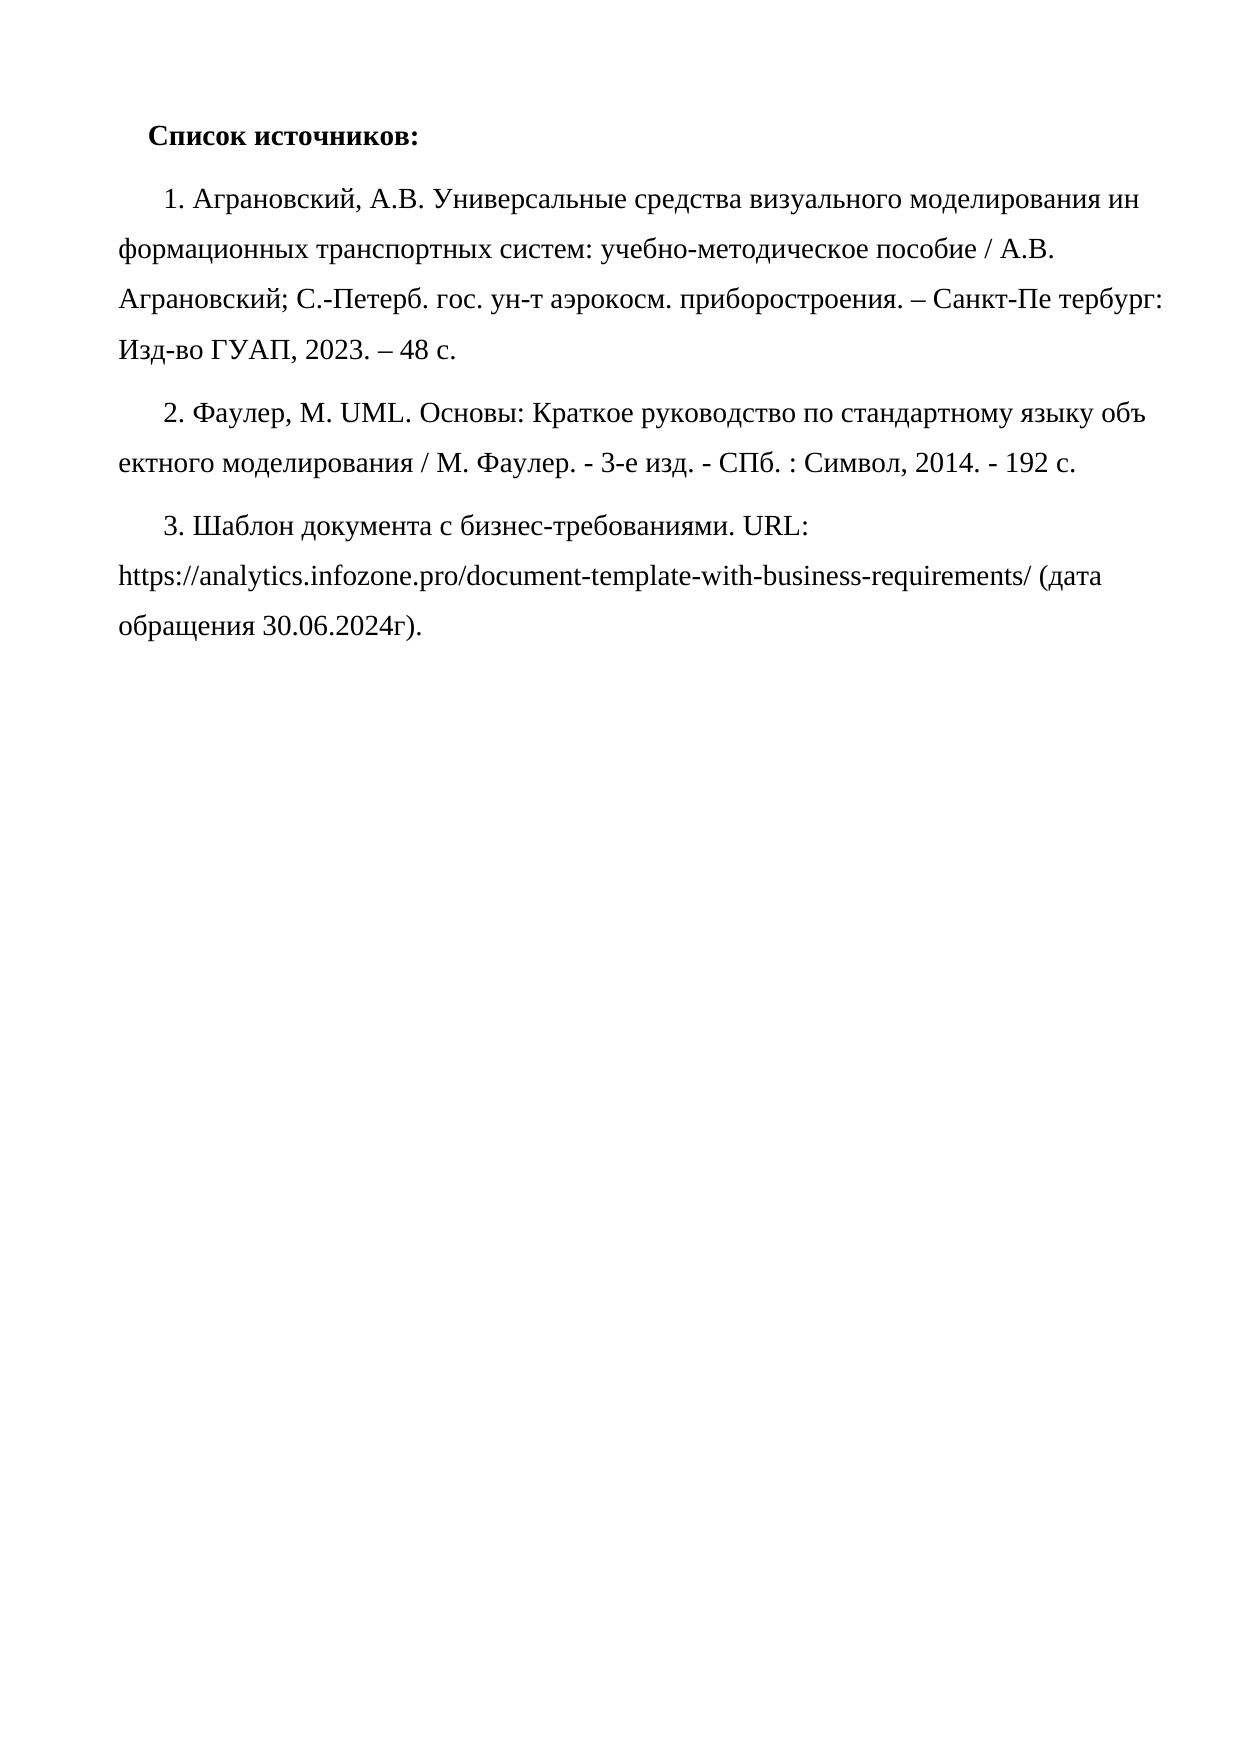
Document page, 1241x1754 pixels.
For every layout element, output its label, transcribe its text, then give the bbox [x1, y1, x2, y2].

text 3. Шаблон документа с бизнес-требованиями. URL: https://analytics.infozone.pro/document-template-with-business-requirements/ (дата обращения 30.06.2024г). [118, 508, 1167, 642]
text Список источников: [118, 118, 1167, 152]
text 2. Фаулер, М. UML. Основы: Краткое руководство по стандартному языку объ ектного моделирования / М. Фаулер. - 3-е изд. - СПб. : Символ, 2014. - 192 с. [118, 395, 1167, 478]
text 1. Аграновский, А.В. Универсальные средства визуального моделирования ин формационных транспортных систем: учебно-методическое пособие / А.В. Аграновский; С.-Петерб. гос. ун-т аэрокосм. приборостроения. – Санкт-Пе тербург: Изд-во ГУАП, 2023. – 48 с. [118, 181, 1167, 365]
